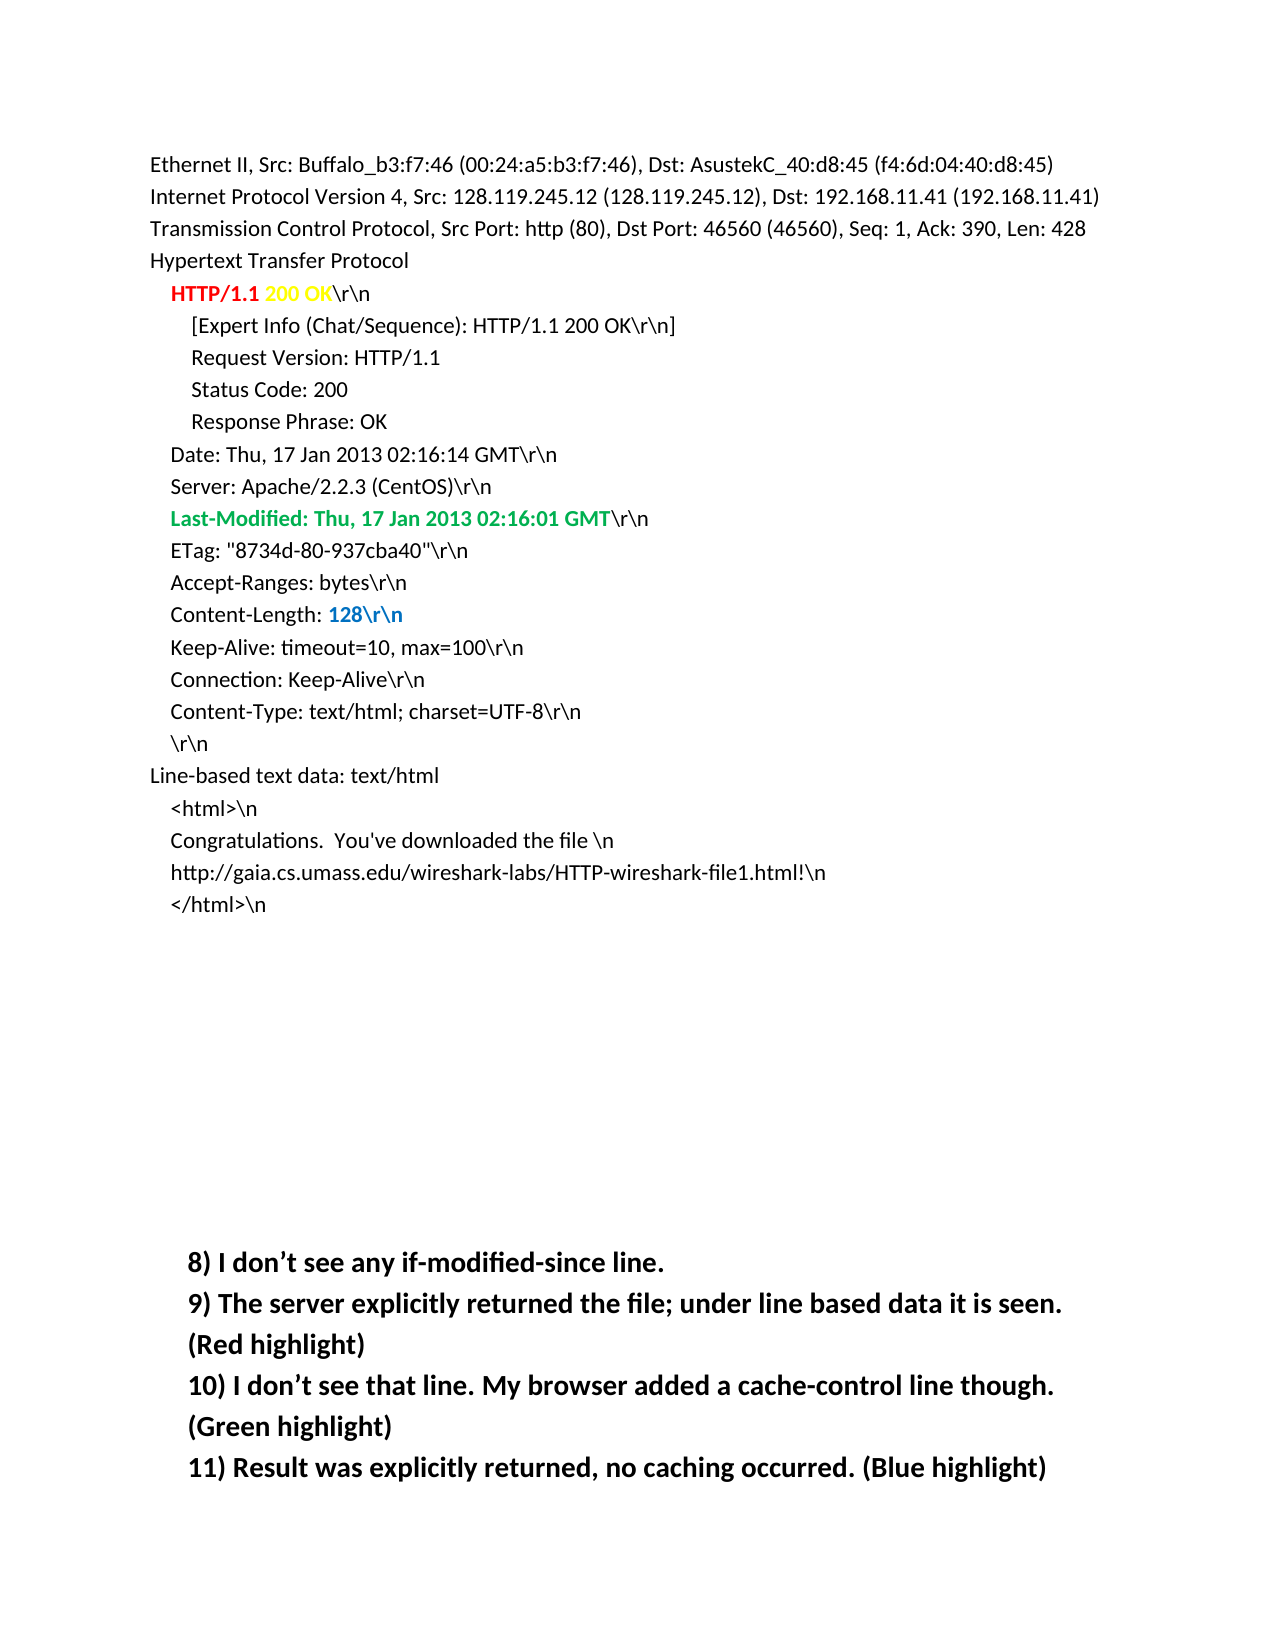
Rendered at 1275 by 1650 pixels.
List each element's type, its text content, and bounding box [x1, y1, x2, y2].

text Request Version: HTTP/1.1 [150, 343, 1125, 371]
text </html>\n [150, 890, 1125, 918]
text Accept-Ranges: bytes\r\n [150, 568, 1125, 596]
text 11) Result was explicitly returned, no caching occurred. (Blue highlight) [187, 1449, 1125, 1485]
text Status Code: 200 [150, 375, 1125, 403]
text [Expert Info (Chat/Sequence): HTTP/1.1 200 OK\r\n] [150, 311, 1125, 339]
text HTTP/1.1 200 OK\r\n [150, 279, 1125, 307]
text Transmission Control Protocol, Src Port: http (80), Dst Port: 46560 (46560), Seq: 1, Ack: 390, Len: 428 [150, 214, 1125, 242]
text Congratulations. You've downloaded the file \n [150, 826, 1125, 854]
text Server: Apache/2.2.3 (CentOS)\r\n [150, 472, 1125, 500]
text Keep-Alive: timeout=10, max=100\r\n [150, 633, 1125, 661]
text Ethernet II, Src: Buffalo_b3:f7:46 (00:24:a5:b3:f7:46), Dst: AsustekC_40:d8:45 (f4:6d:04:40:d8:45) [150, 150, 1125, 178]
text Connection: Keep-Alive\r\n [150, 665, 1125, 693]
text Date: Thu, 17 Jan 2013 02:16:14 GMT\r\n [150, 440, 1125, 468]
text http://gaia.cs.umass.edu/wireshark-labs/HTTP-wireshark-file1.html!\n [150, 858, 1125, 886]
text Content-Type: text/html; charset=UTF-8\r\n [150, 697, 1125, 725]
text 9) The server explicitly returned the file; under line based data it is seen. (Red highlight) [187, 1285, 1125, 1362]
text 8) I don’t see any if-modified-since line. [187, 1244, 1125, 1280]
text 10) I don’t see that line. My browser added a cache-control line though. (Green highlight) [187, 1367, 1125, 1444]
text Last-Modified: Thu, 17 Jan 2013 02:16:01 GMT\r\n [150, 504, 1125, 532]
text Line-based text data: text/html [150, 762, 1125, 789]
text Response Phrase: OK [150, 407, 1125, 436]
text ETag: "8734d-80-937cba40"\r\n [150, 536, 1125, 564]
text \r\n [150, 729, 1125, 757]
text <html>\n [150, 794, 1125, 822]
text Internet Protocol Version 4, Src: 128.119.245.12 (128.119.245.12), Dst: 192.168.11.41 (192.168.11.41) [150, 182, 1125, 210]
text Content-Length: 128\r\n [150, 601, 1125, 629]
text Hypertext Transfer Protocol [150, 247, 1125, 274]
